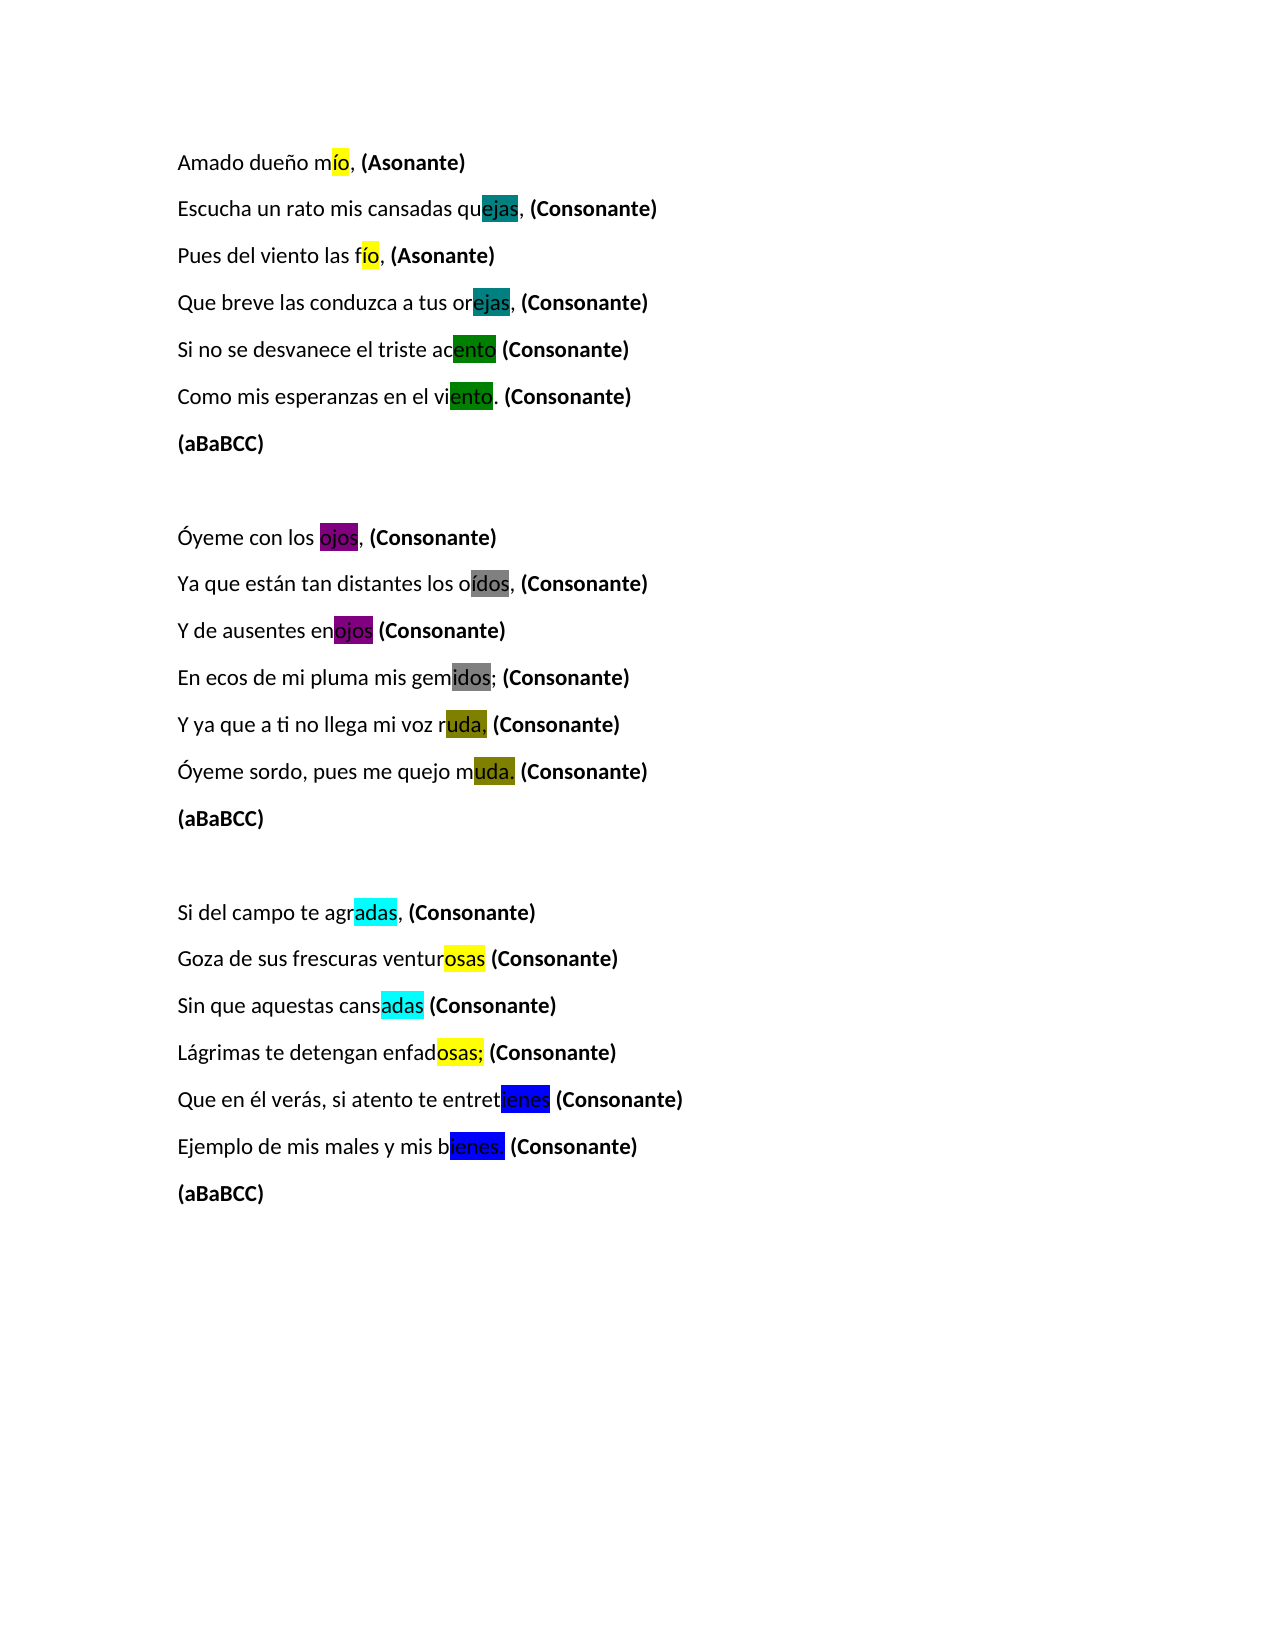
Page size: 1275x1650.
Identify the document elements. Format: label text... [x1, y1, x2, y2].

text Lágrimas te detengan enfadosas; (Consonante) [484, 1038, 1098, 1066]
text Y de ausentes enojos (Consonante) [373, 616, 1098, 644]
text Pues del viento las fío, (Asonante) [177, 241, 362, 269]
text (aBaBCC) [177, 1179, 1098, 1207]
text En ecos de mi pluma mis gemidos; (Consonante) [177, 663, 452, 691]
text Ejemplo de mis males y mis bienes. (Consonante) [177, 1132, 450, 1160]
text Escucha un rato mis cansadas quejas, (Consonante) [177, 194, 1098, 222]
text Y de ausentes enojos (Consonante) [177, 616, 334, 644]
text Y ya que a ti no llega mi voz ruda, (Consonante) [177, 710, 446, 738]
text Que breve las conduzca a tus orejas, (Consonante) [177, 288, 473, 316]
text Amado dueño mío, (Asonante) [177, 148, 332, 176]
text (aBaBCC) [177, 429, 1098, 457]
text Óyeme con los ojos, (Consonante) [177, 523, 320, 551]
text Si del campo te agradas, (Consonante) [397, 898, 1098, 926]
text Sin que aquestas cansadas (Consonante) [177, 991, 381, 1019]
text Amado dueño mío, (Asonante) [349, 148, 1098, 176]
text Óyeme sordo, pues me quejo muda. (Consonante) [177, 757, 474, 785]
text Goza de sus frescuras venturosas (Consonante) [177, 944, 1098, 972]
text Que en él verás, si atento te entretienes (Consonante) [550, 1085, 1098, 1113]
text Sin que aquestas cansadas (Consonante) [424, 991, 1098, 1019]
text Si del campo te agradas, (Consonante) [177, 898, 354, 926]
text Que en él verás, si atento te entretienes (Consonante) [177, 1085, 501, 1113]
text Ejemplo de mis males y mis bienes. (Consonante) [505, 1132, 1098, 1160]
text Si no se desvanece el triste acento (Consonante) [177, 335, 453, 363]
text En ecos de mi pluma mis gemidos; (Consonante) [491, 663, 1098, 691]
text Lágrimas te detengan enfadosas; (Consonante) [177, 1038, 437, 1066]
text Óyeme con los ojos, (Consonante) [358, 523, 1098, 551]
text (aBaBCC) [177, 804, 1098, 832]
text Ya que están tan distantes los oídos, (Consonante) [177, 569, 1098, 597]
text Óyeme sordo, pues me quejo muda. (Consonante) [515, 757, 1098, 785]
text Pues del viento las fío, (Asonante) [379, 241, 1098, 269]
text Si no se desvanece el triste acento (Consonante) [496, 335, 1098, 363]
text Como mis esperanzas en el viento. (Consonante) [493, 382, 1098, 410]
text Como mis esperanzas en el viento. (Consonante) [177, 382, 450, 410]
text Y ya que a ti no llega mi voz ruda, (Consonante) [487, 710, 1098, 738]
text Que breve las conduzca a tus orejas, (Consonante) [510, 288, 1098, 316]
